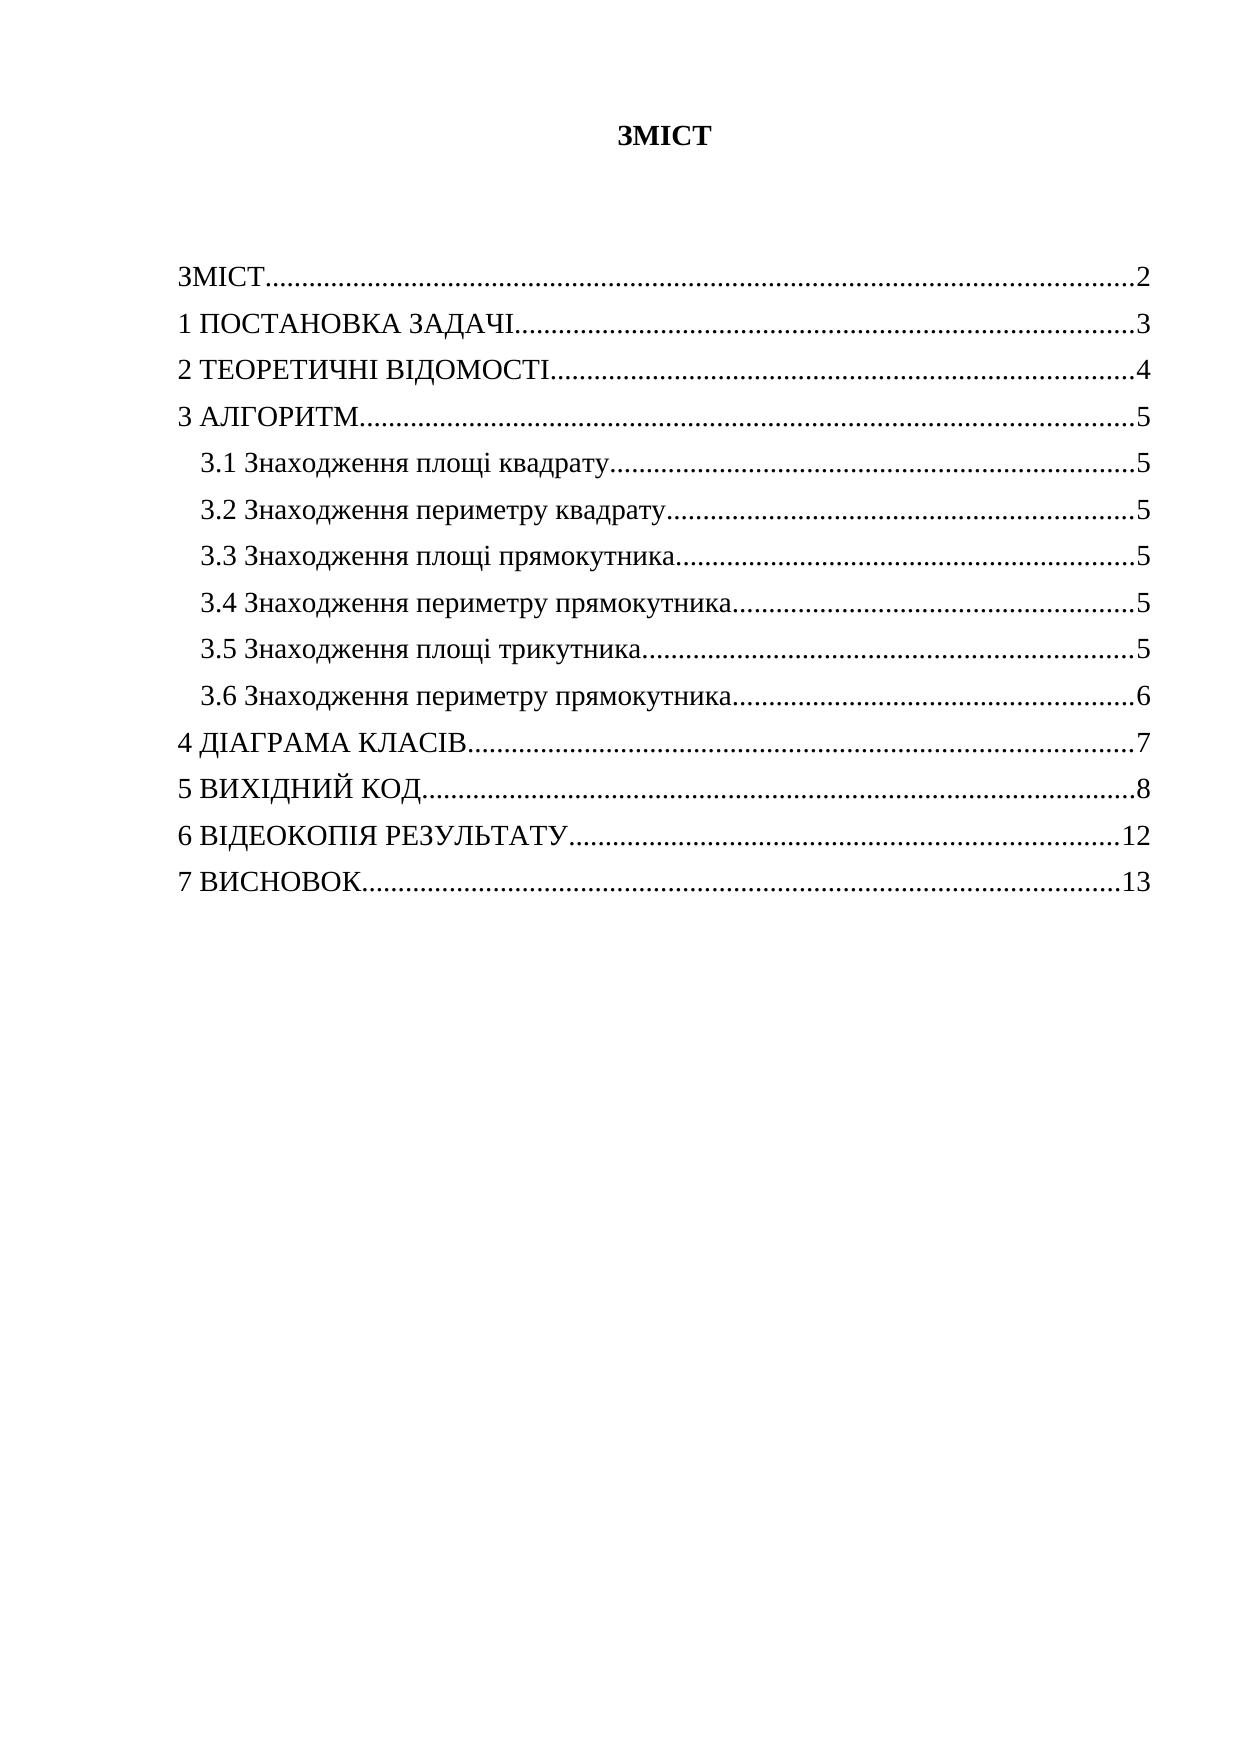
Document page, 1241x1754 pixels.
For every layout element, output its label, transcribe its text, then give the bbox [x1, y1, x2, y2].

text ЗМІСТ [177, 118, 1152, 152]
